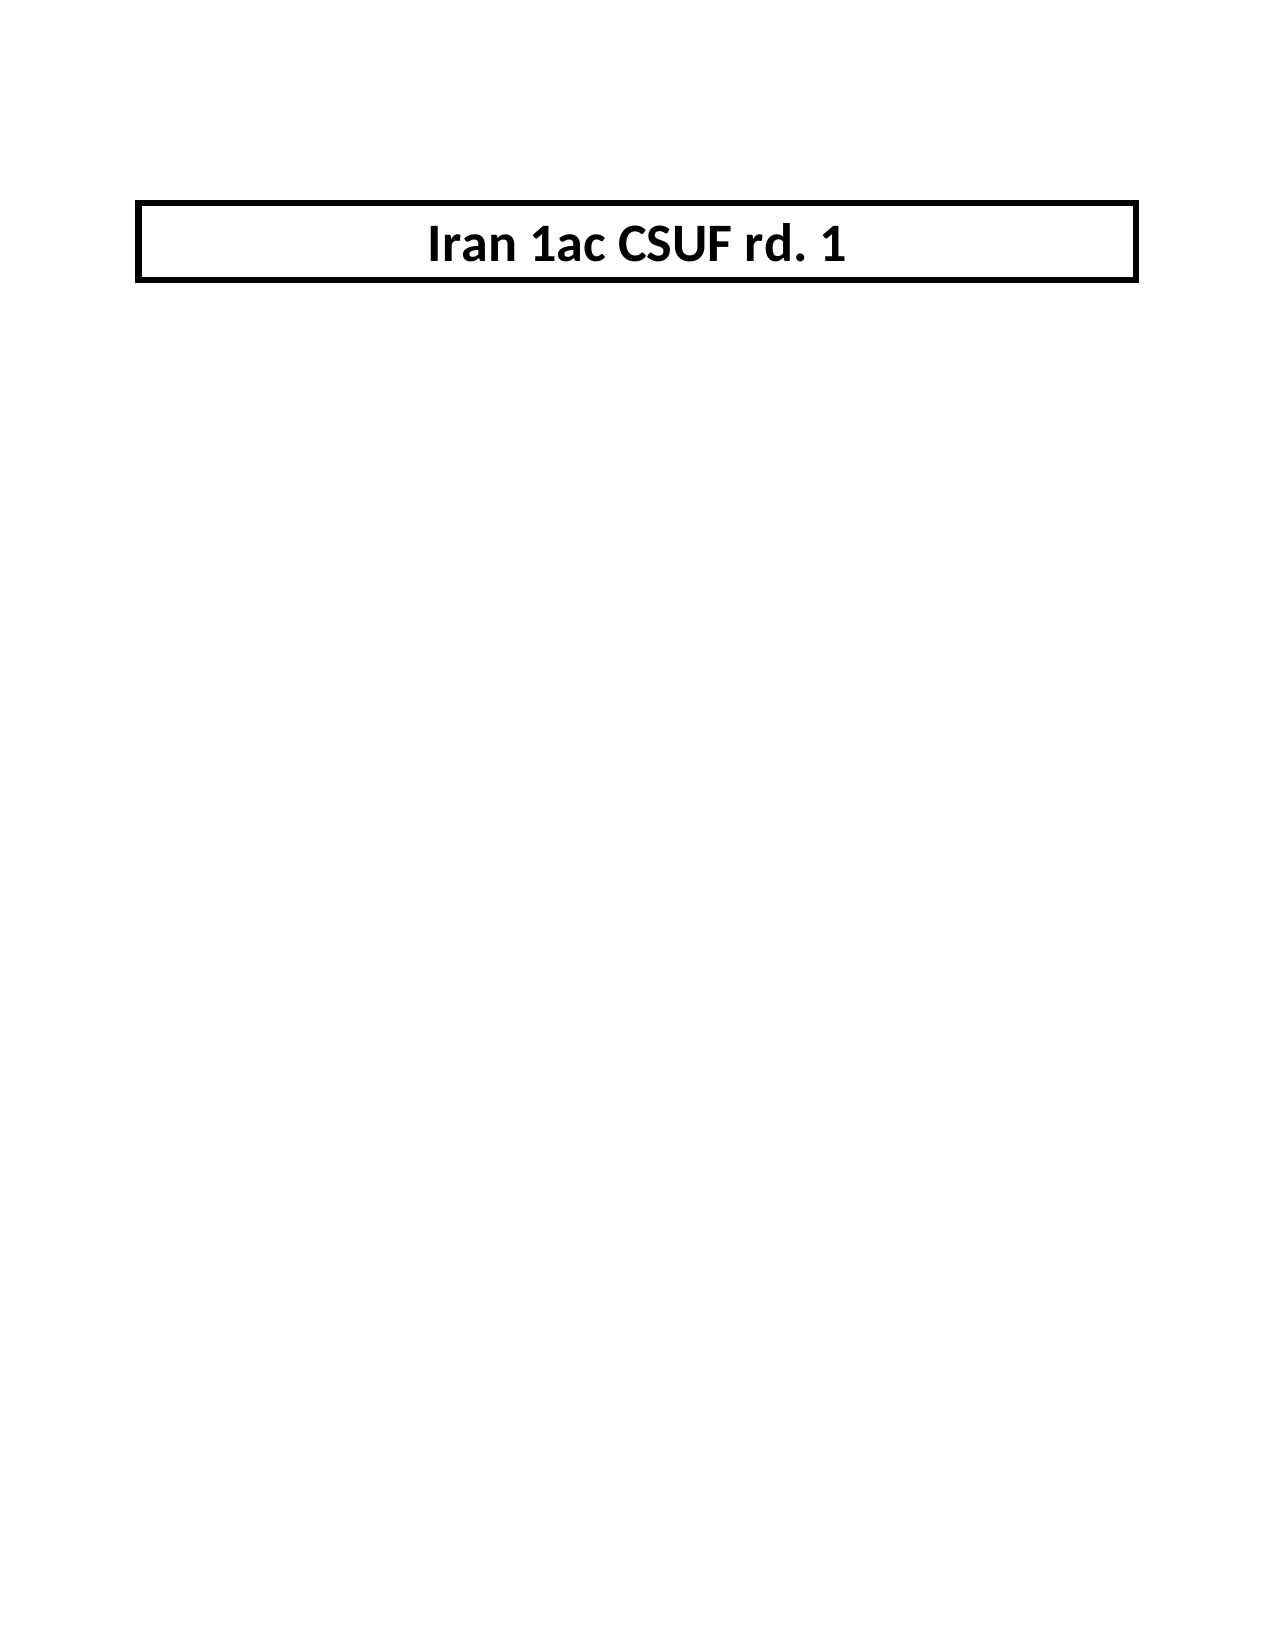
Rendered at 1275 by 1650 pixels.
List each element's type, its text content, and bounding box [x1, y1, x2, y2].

subtitle Iran 1ac CSUF rd. 1 [142, 206, 1133, 277]
